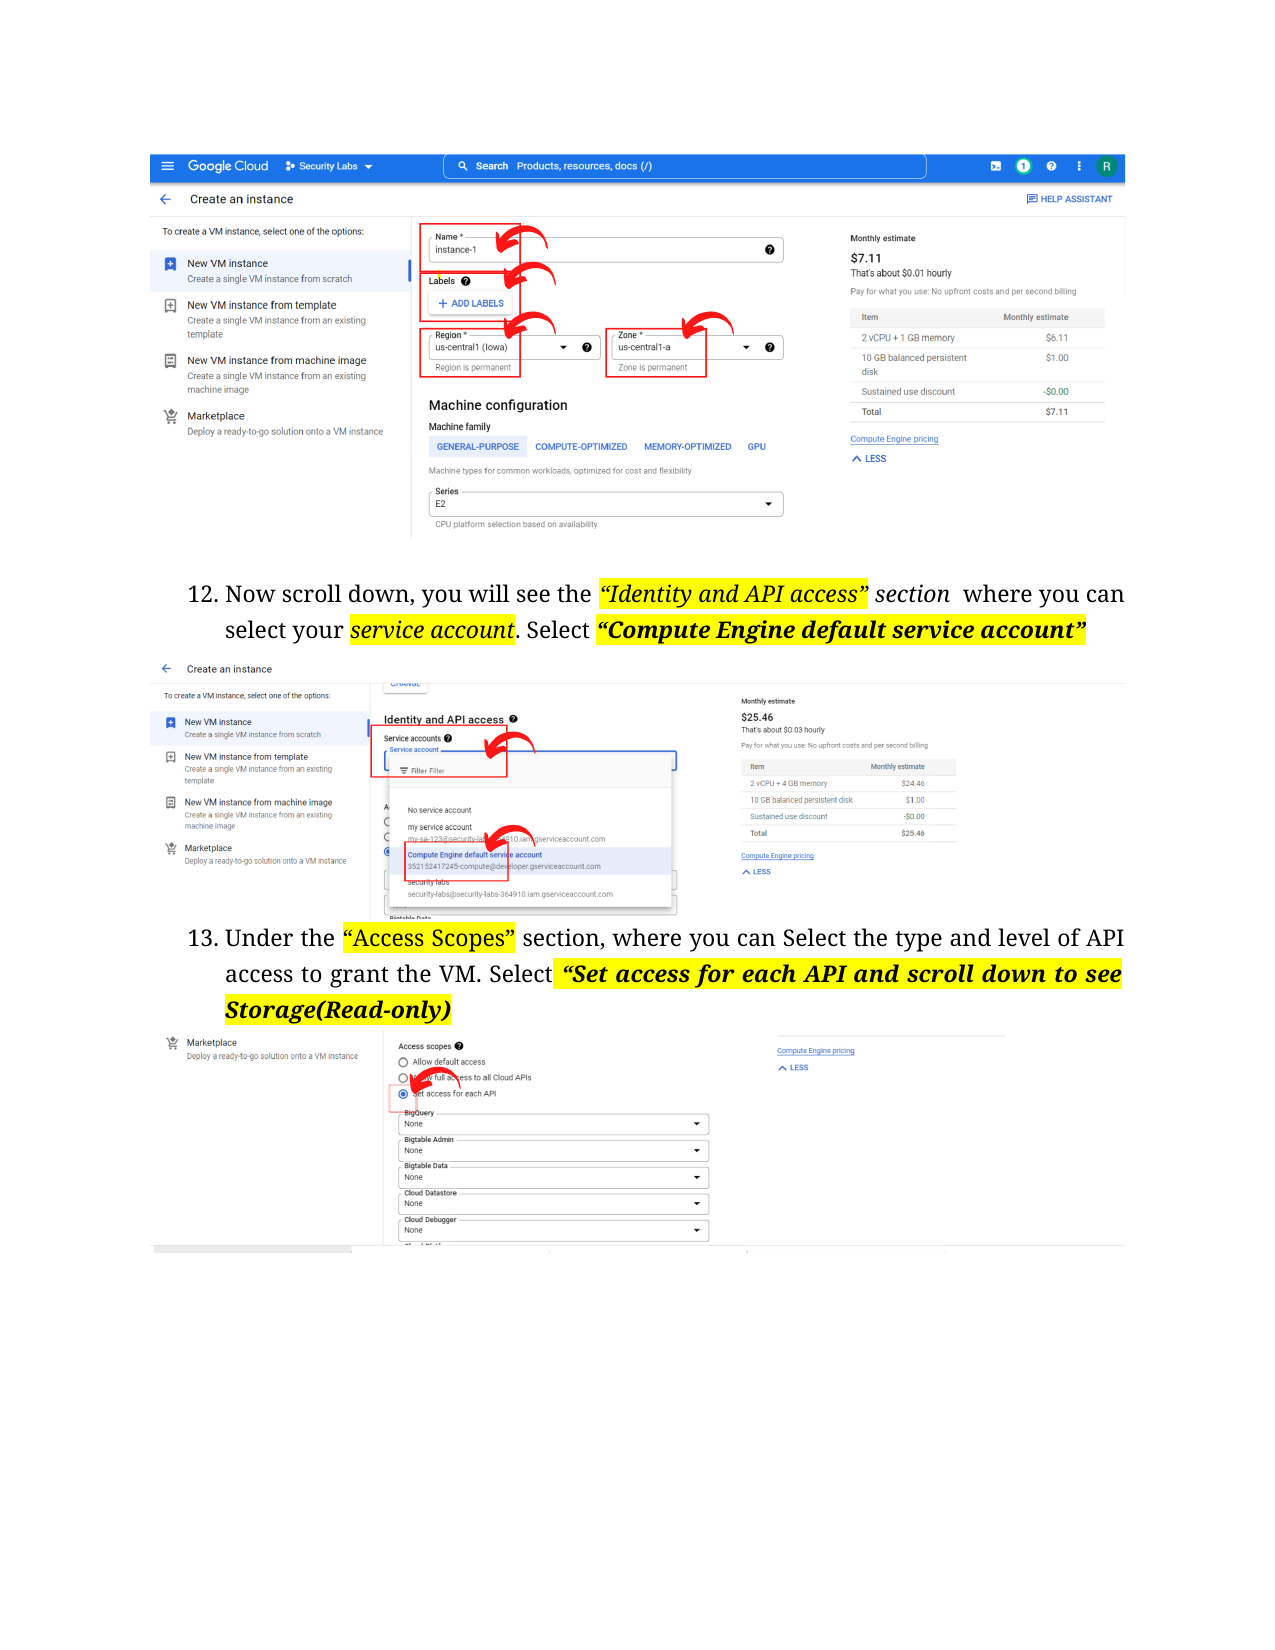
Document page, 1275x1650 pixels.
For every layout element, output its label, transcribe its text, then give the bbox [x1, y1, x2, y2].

list Under the “Access Scopes” section, where you can Select the type and level of API access to grant the VM. Select “Set access for each API and scroll down to see Storage(Read-only) [187, 922, 1125, 1025]
picture [150, 1030, 1125, 1253]
list Now scroll down, you will see the “Identity and API access” section where you can select your service account. Select “Compute Engine default service account” [187, 578, 1125, 645]
picture [150, 650, 1125, 919]
picture [150, 150, 1125, 539]
